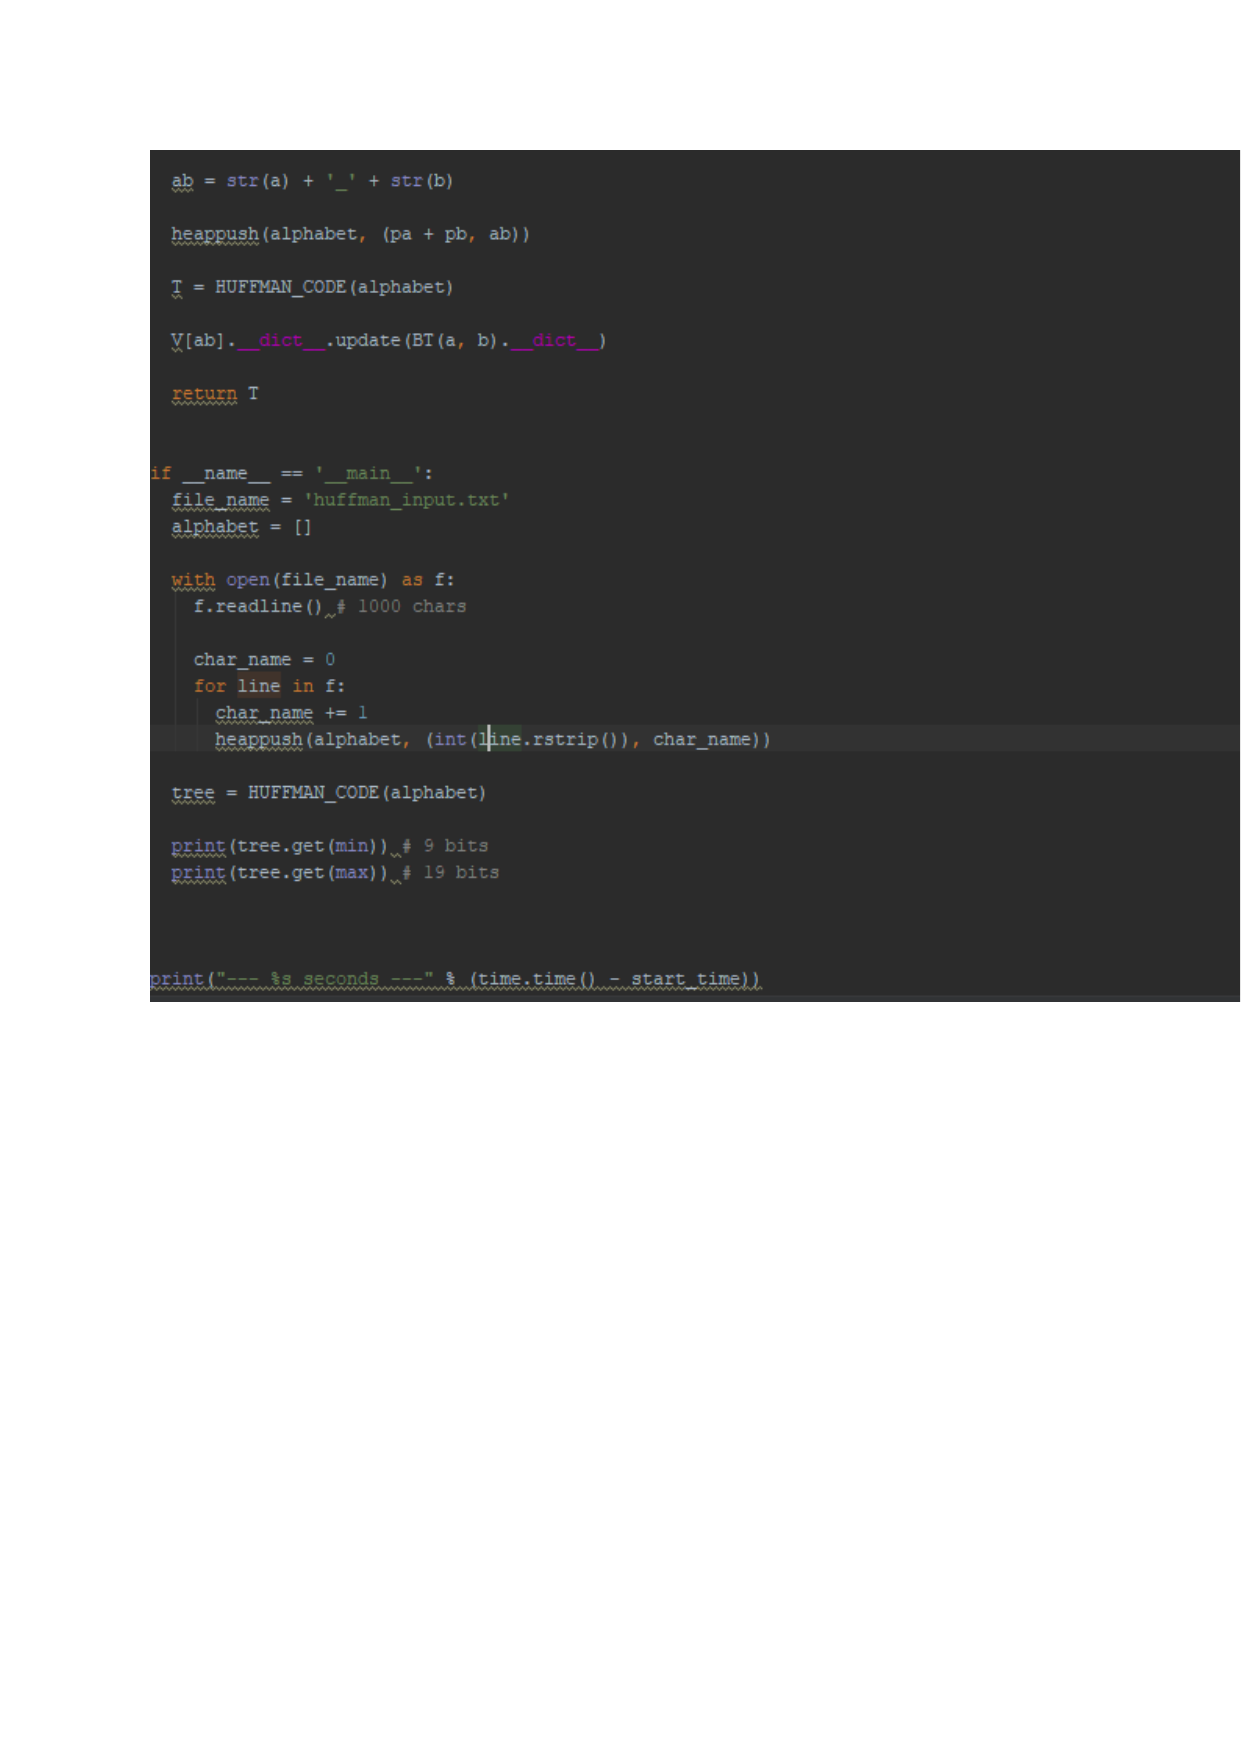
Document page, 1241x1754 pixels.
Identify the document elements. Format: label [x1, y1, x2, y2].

picture [150, 150, 1241, 1002]
